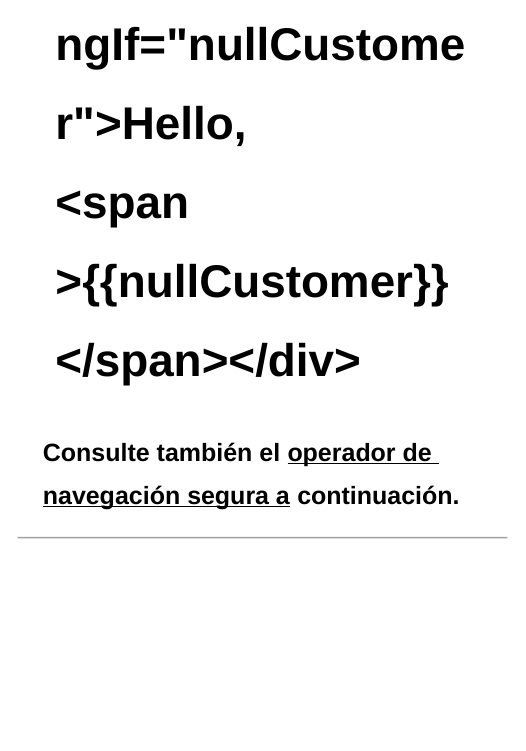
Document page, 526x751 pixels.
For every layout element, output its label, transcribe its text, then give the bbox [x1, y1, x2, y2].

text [55, 18, 470, 387]
text Consulte también el operador de navegación segura a continuación. [43, 438, 482, 510]
